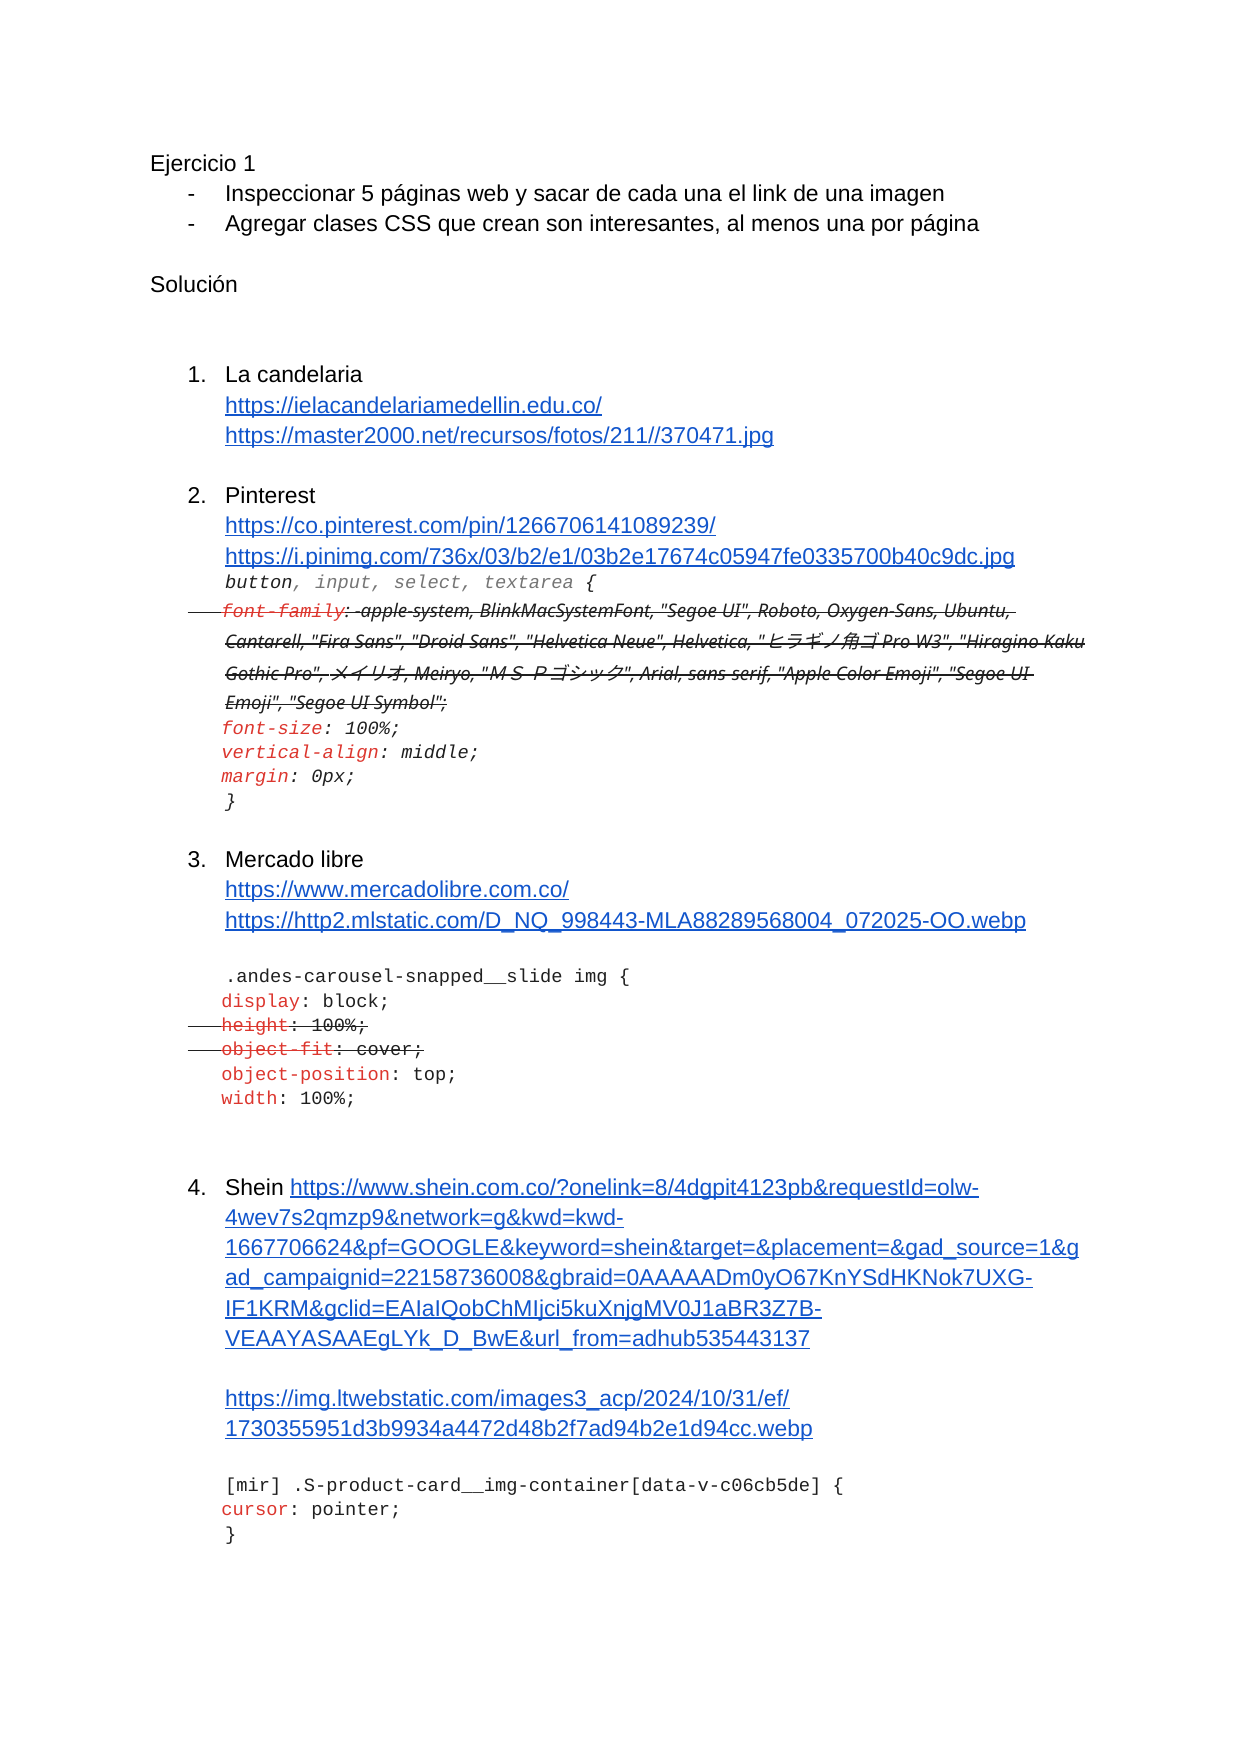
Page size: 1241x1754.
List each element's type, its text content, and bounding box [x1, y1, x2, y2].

list Mercado libre [187, 846, 1090, 873]
list font-size: 100%; [187, 718, 1090, 740]
list La candelaria [187, 361, 1090, 388]
text Solución [150, 271, 1090, 297]
text [mir] .S-product-card__img-container[data-v-c06cb5de] { [225, 1476, 1090, 1497]
text https://www.mercadolibre.com.co/ [225, 876, 1090, 903]
text } [225, 1524, 1090, 1546]
list display: block; [187, 991, 1090, 1013]
list font-family: -apple-system, BlinkMacSystemFont, "Segoe UI", Roboto, Oxygen-Sans, Ubuntu, Cantarell, "Fira Sans", "Droid Sans", "Helvetica Neue", Helvetica, "ヒラギノ角ゴ Pro W3", "Hiragino Kaku Gothic Pro", メイリオ, Meiryo, "ＭＳ Ｐゴシック", Arial, sans-serif, "Apple Color Emoji", "Segoe UI Emoji", "Segoe UI Symbol"; [187, 597, 1090, 715]
text https://img.ltwebstatic.com/images3_acp/2024/10/31/ef/1730355951d3b9934a4472d48b2f7ad94b2e1d94cc.webp [225, 1385, 1090, 1442]
text } [225, 792, 1090, 813]
list Shein https://www.shein.com.co/?onelink=8/4dgpit4123pb&requestId=olw-4wev7s2qmzp9&network=g&kwd=kwd-1667706624&pf=GOOGLE&keyword=shein&target=&placement=&gad_source=1&gad_campaignid=22158736008&gbraid=0AAAAADm0yO67KnYSdHKNok7UXG-IF1KRM&gclid=EAIaIQobChMIjci5kuXnjgMV0J1aBR3Z7B-VEAAYASAAEgLYk_D_BwE&url_from=adhub535443137 [187, 1174, 1090, 1351]
text https://i.pinimg.com/736x/03/b2/e1/03b2e17674c05947fe0335700b40c9dc.jpg [225, 543, 1090, 569]
text .andes-carousel-snapped__slide img { [225, 967, 1090, 988]
list object-fit: cover; [187, 1040, 1090, 1061]
text Ejercicio 1 [150, 150, 1090, 176]
list Pinterest [187, 482, 1090, 509]
list object-position: top; [187, 1064, 1090, 1086]
text https://ielacandelariamedellin.edu.co/ [225, 392, 1090, 418]
list cursor: pointer; [187, 1500, 1090, 1521]
list vertical-align: middle; [187, 743, 1090, 764]
list Agregar clases CSS que crean son interesantes, al menos una por página [187, 210, 1090, 237]
text https://master2000.net/recursos/fotos/211//370471.jpg [225, 422, 1090, 448]
list margin: 0px; [187, 767, 1090, 788]
list width: 100%; [187, 1089, 1090, 1110]
list height: 100%; [187, 1016, 1090, 1037]
text button, input, select, textarea { [225, 573, 1090, 594]
text https://http2.mlstatic.com/D_NQ_998443-MLA88289568004_072025-OO.webp [225, 907, 1090, 933]
list Inspeccionar 5 páginas web y sacar de cada una el link de una imagen [187, 180, 1090, 207]
text https://co.pinterest.com/pin/1266706141089239/ [225, 512, 1090, 539]
